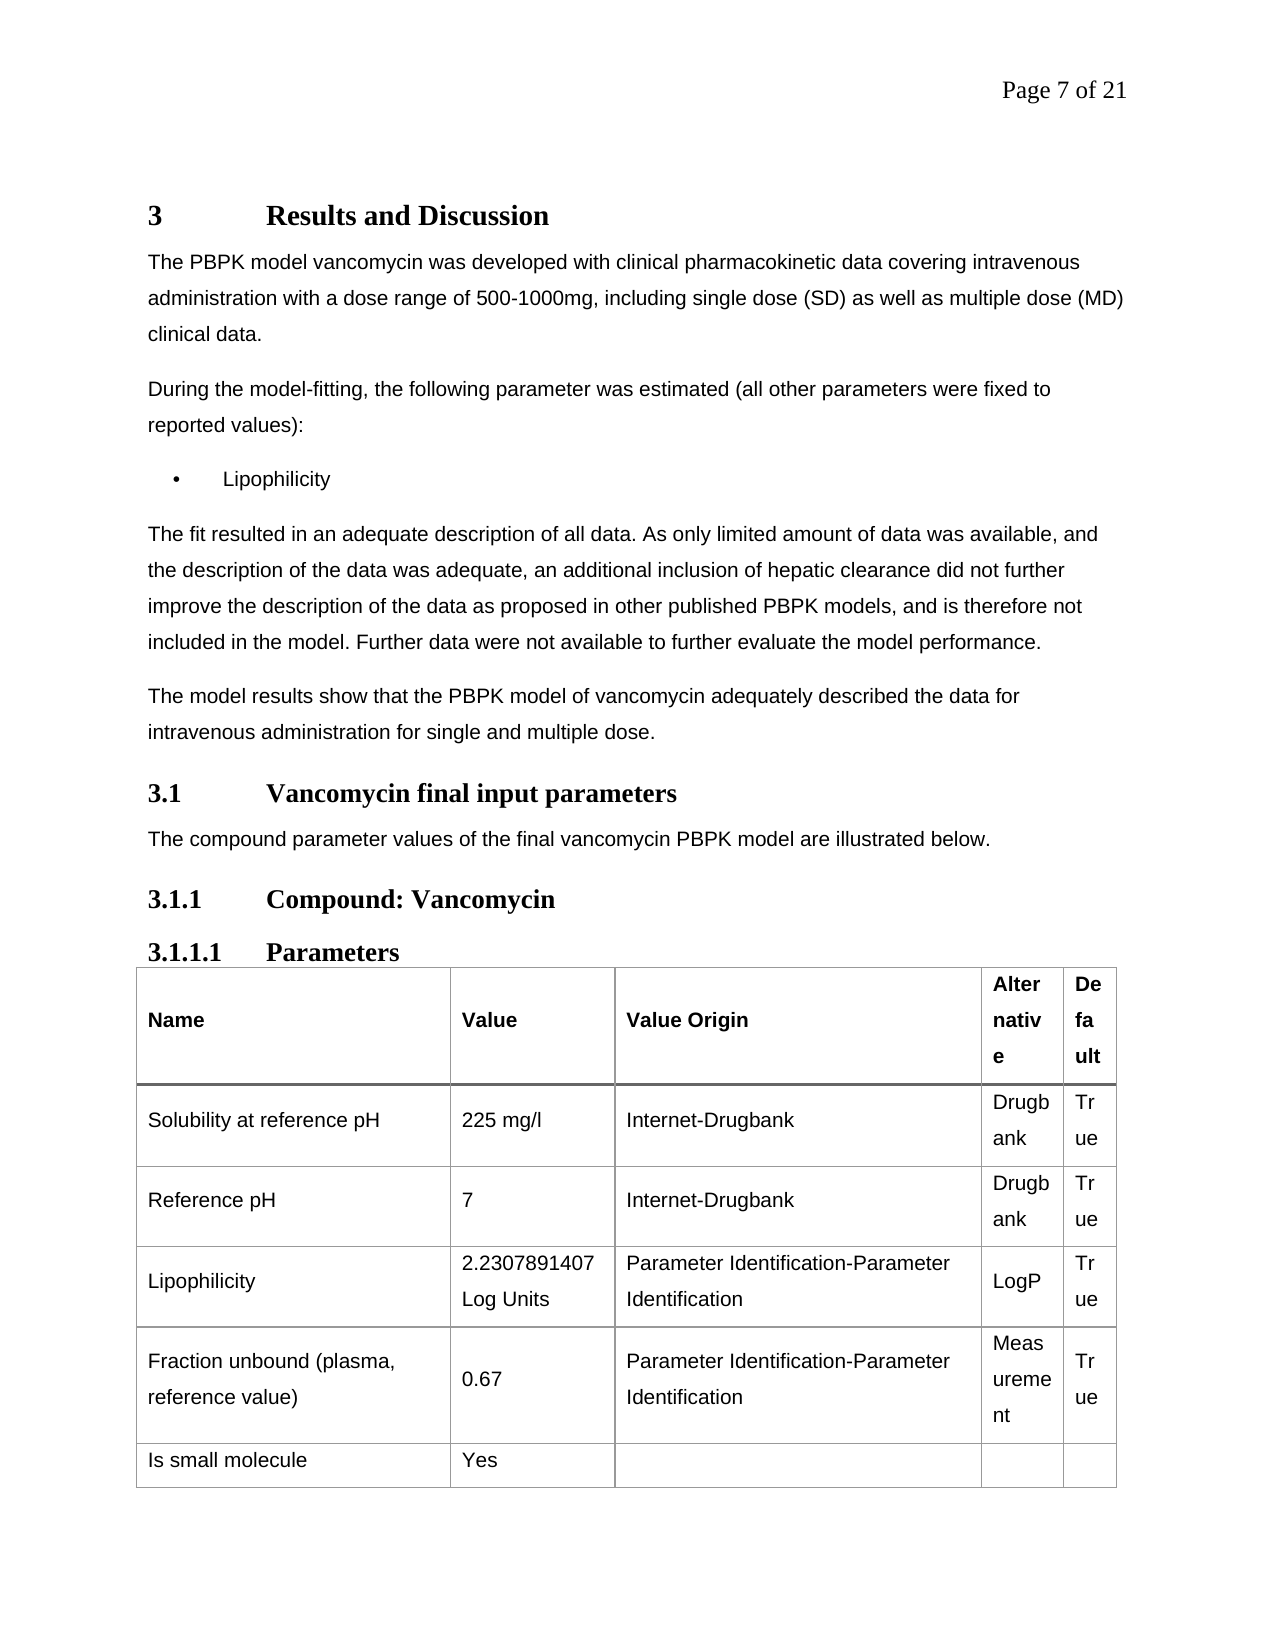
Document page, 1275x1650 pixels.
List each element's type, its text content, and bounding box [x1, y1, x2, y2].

table_cell Fraction unbound (plasma, reference value) [137, 1328, 450, 1443]
table_cell True [1064, 1328, 1116, 1443]
table_cell 7 [451, 1167, 614, 1246]
table_cell Solubility at reference pH [137, 1086, 450, 1166]
subtitle Compound: Vancomycin [148, 884, 1127, 915]
table_cell Measurement [982, 1328, 1063, 1443]
table_cell Is small molecule [137, 1444, 450, 1487]
table_cell [982, 1444, 1063, 1487]
table_cell Drugbank [982, 1086, 1063, 1166]
list Lipophilicity [173, 467, 1127, 491]
table_cell Internet-Drugbank [616, 1167, 981, 1246]
table_cell Drugbank [982, 1167, 1063, 1246]
subtitle Vancomycin final input parameters [148, 777, 1127, 808]
table_cell [616, 1444, 981, 1487]
subtitle Results and Discussion [148, 198, 1127, 231]
table_header Value [451, 968, 614, 1083]
table_cell 0.67 [451, 1328, 614, 1443]
table_header Alternative [982, 968, 1063, 1083]
text The compound parameter values of the final vancomycin PBPK model are illustrated below. [148, 827, 1127, 851]
table_cell Yes [451, 1444, 614, 1487]
table_cell 2.2307891407 Log Units [451, 1247, 614, 1326]
table_cell True [1064, 1247, 1116, 1326]
subtitle Parameters [148, 936, 1127, 967]
table_cell Reference pH [137, 1167, 450, 1246]
table_cell True [1064, 1086, 1116, 1166]
text The fit resulted in an adequate description of all data. As only limited amount of data was available, and the description of the data was adequate, an additional inclusion of hepatic clearance did not further improve the description of the data as proposed in other published PBPK models, and is therefore not included in the model. Further data were not available to further evaluate the model performance. [148, 522, 1127, 653]
table_cell Internet-Drugbank [616, 1086, 981, 1166]
table_cell Parameter Identification-Parameter Identification [616, 1247, 981, 1326]
table_cell Lipophilicity [137, 1247, 450, 1326]
text During the model-fitting, the following parameter was estimated (all other parameters were fixed to reported values): [148, 376, 1127, 436]
table_header Value Origin [616, 968, 981, 1083]
table_header Name [137, 968, 450, 1083]
table_cell True [1064, 1167, 1116, 1246]
text The PBPK model vancomycin was developed with clinical pharmacokinetic data covering intravenous administration with a dose range of 500-1000mg, including single dose (SD) as well as multiple dose (MD) clinical data. [148, 250, 1127, 346]
table_cell 225 mg/l [451, 1086, 614, 1166]
table_header Default [1064, 968, 1116, 1083]
table_cell LogP [982, 1247, 1063, 1326]
text The model results show that the PBPK model of vancomycin adequately described the data for intravenous administration for single and multiple dose. [148, 684, 1127, 744]
table_cell Parameter Identification-Parameter Identification [616, 1328, 981, 1443]
table_cell [1064, 1444, 1116, 1487]
